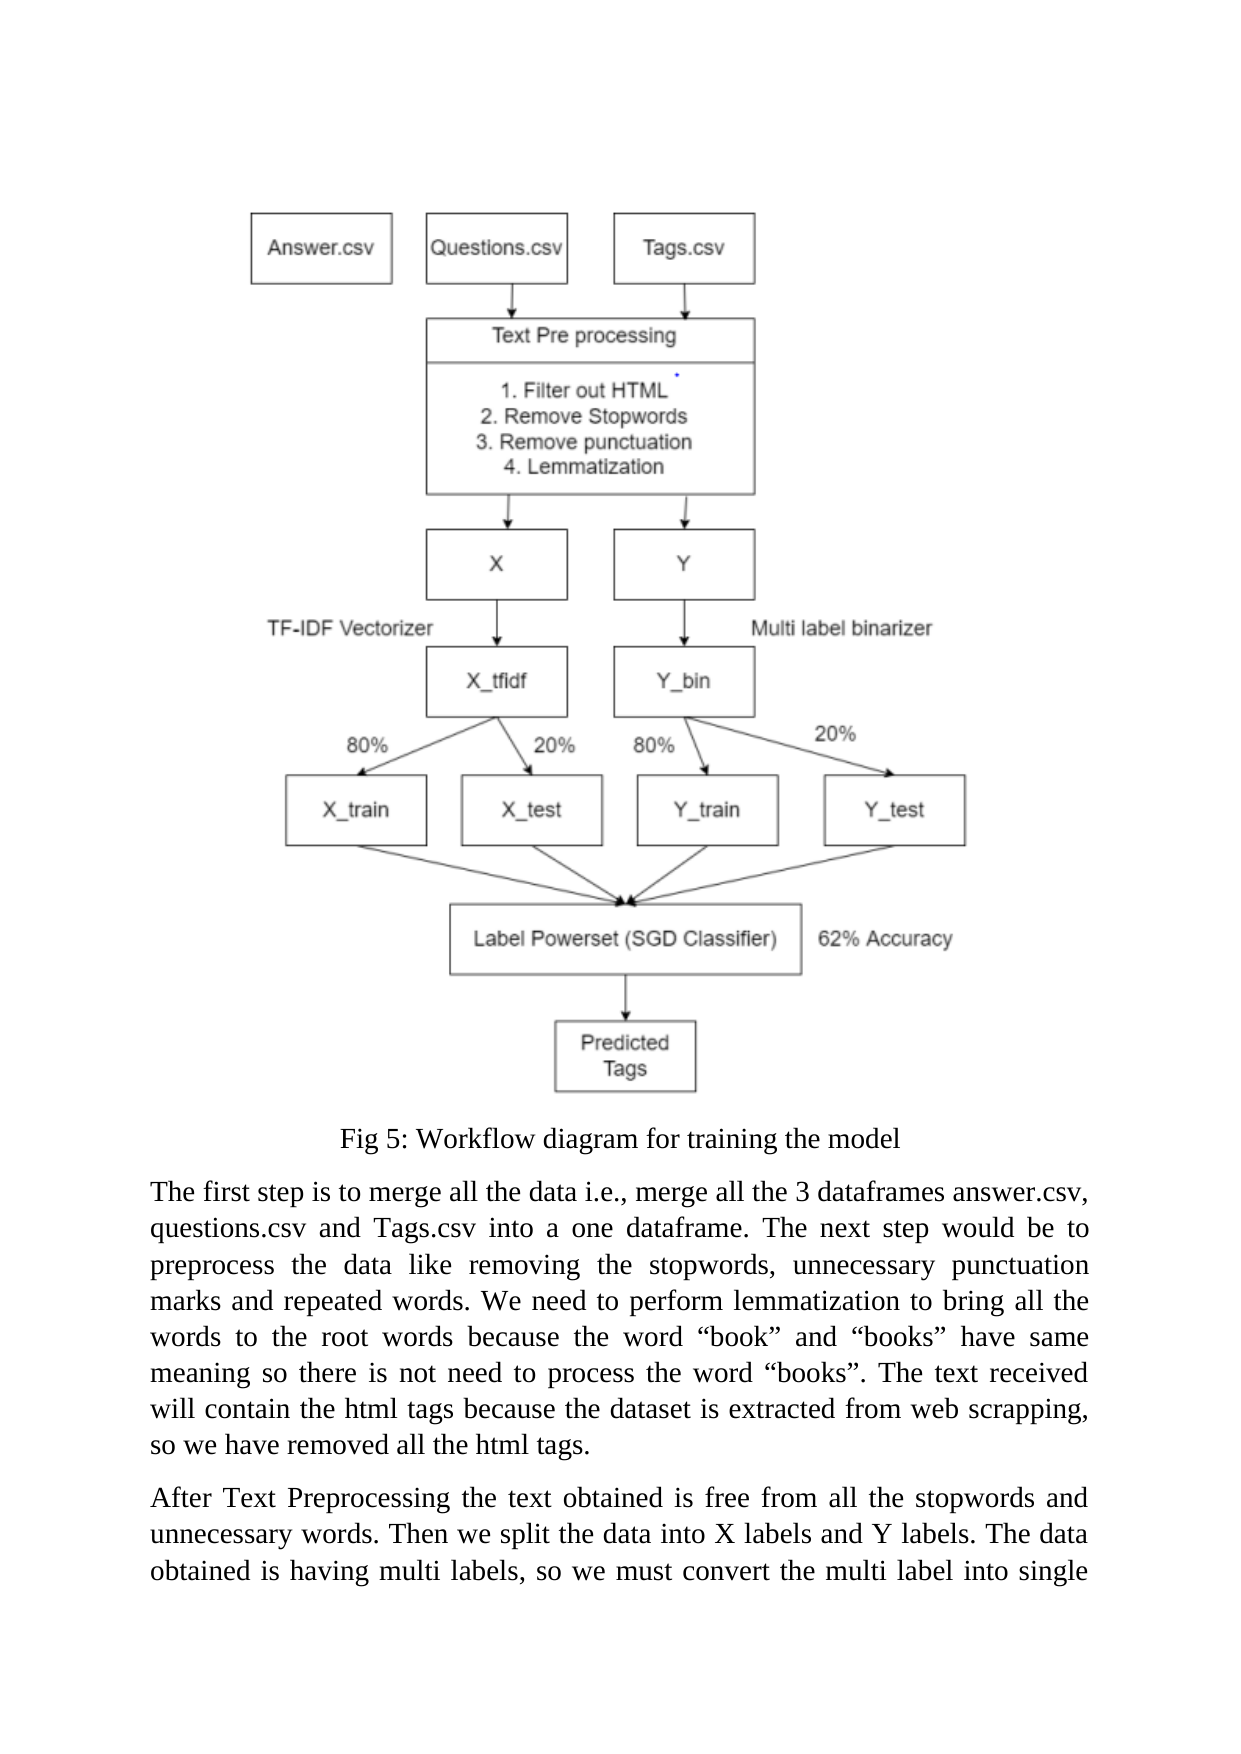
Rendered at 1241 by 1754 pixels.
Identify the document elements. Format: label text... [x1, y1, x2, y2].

text The first step is to merge all the data i.e., merge all the 3 dataframes answer.csv, questions.csv and Tags.csv into a one dataframe. The next step would be to preprocess the data like removing the stopwords, unnecessary punctuation marks and repeated words. We need to perform lemmatization to bring all the words to the root words because the word “book” and “books” have same meaning so there is not need to process the word “books”. The text received will contain the html tags because the dataset is extracted from web scrapping, so we have removed all the html tags. [150, 1174, 1090, 1461]
picture [240, 202, 1000, 1103]
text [150, 1480, 1090, 1586]
text Fig 5: Workflow diagram for training the model [150, 1122, 1090, 1155]
